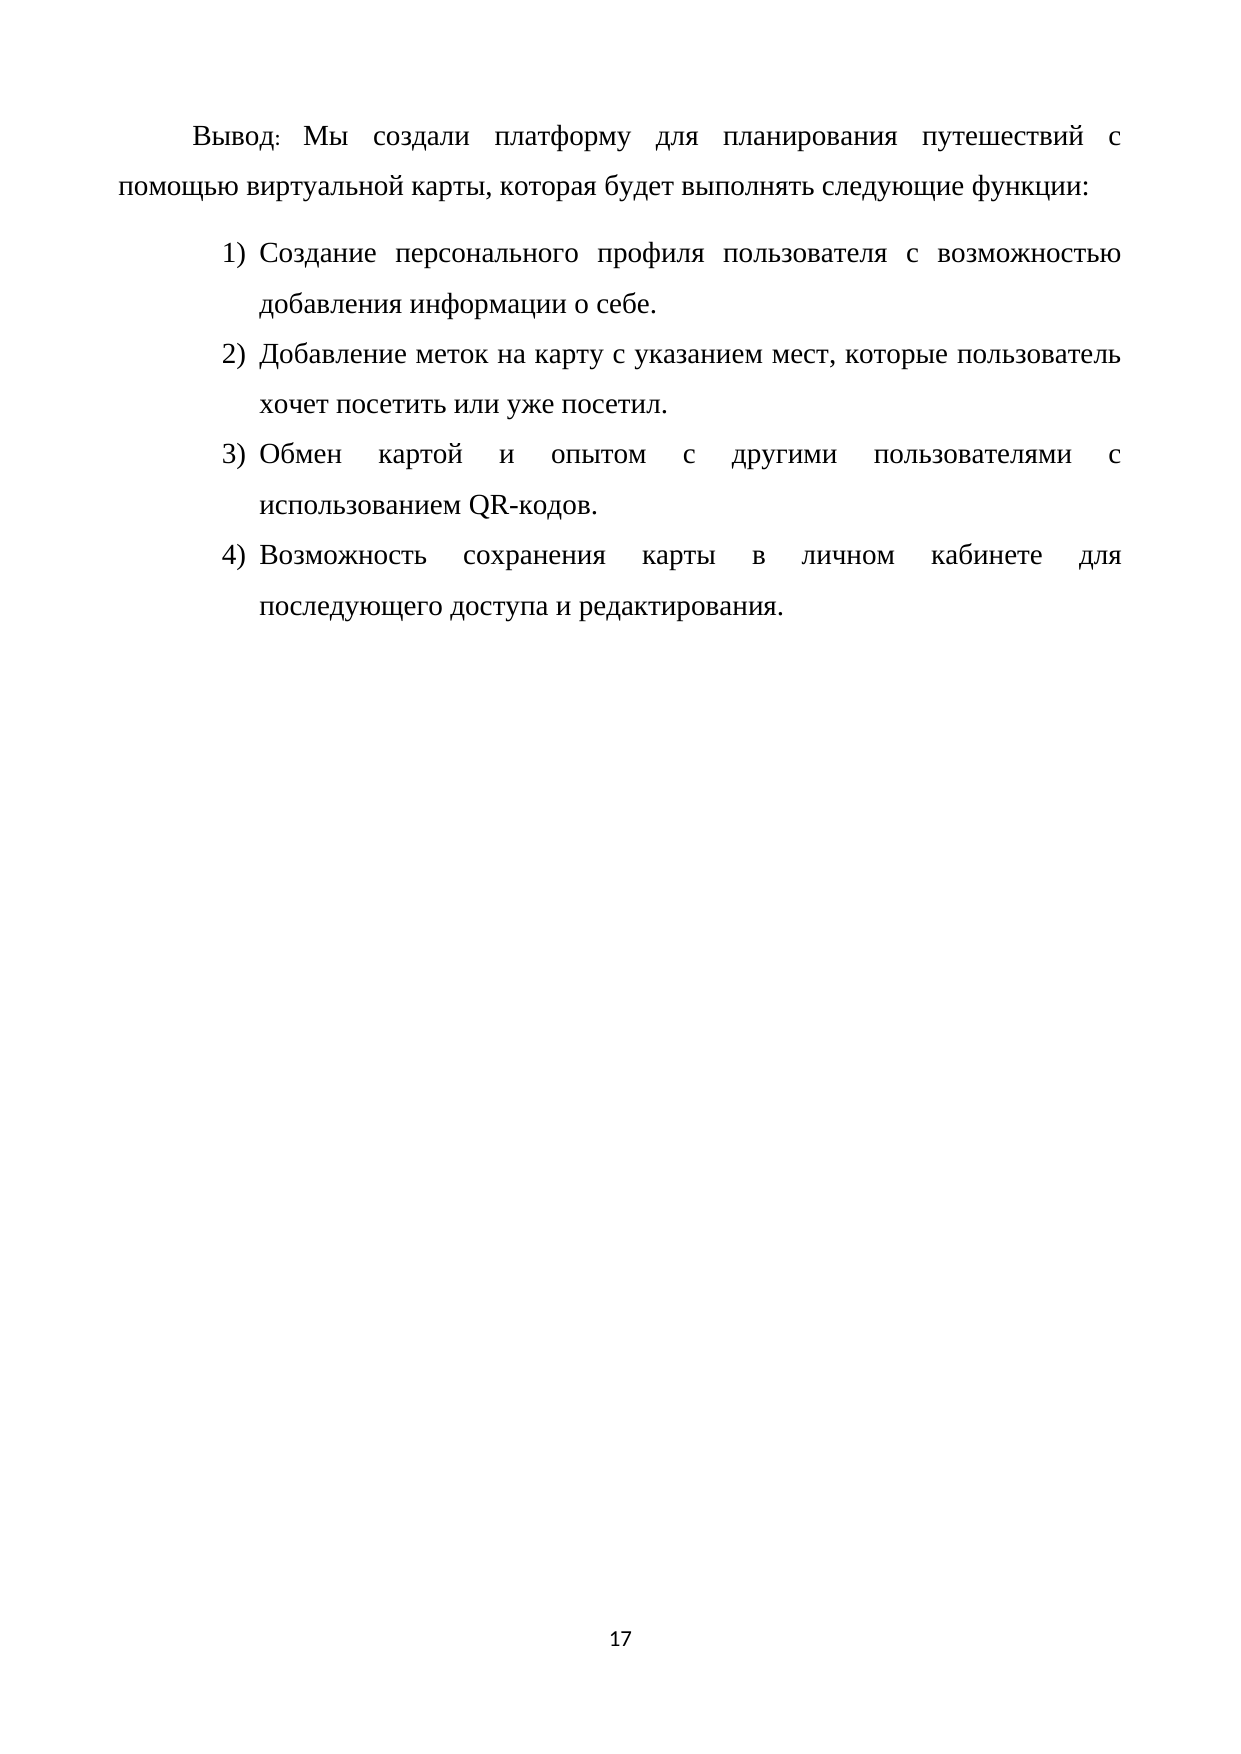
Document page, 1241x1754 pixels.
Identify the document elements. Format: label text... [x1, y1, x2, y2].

list Обмен картой и опытом с другими пользователями с использованием QR-кодов. [222, 437, 1122, 521]
text Вывод: Мы создали платформу для планирования путешествий с помощью виртуальной карты, которая будет выполнять следующие функции: [118, 118, 1122, 202]
list Добавление меток на карту с указанием мест, которые пользователь хочет посетить или уже посетил. [222, 336, 1122, 420]
list Возможность сохранения карты в личном кабинете для последующего доступа и редактирования. [222, 537, 1122, 621]
list Создание персонального профиля пользователя с возможностью добавления информации о себе. [222, 235, 1122, 319]
